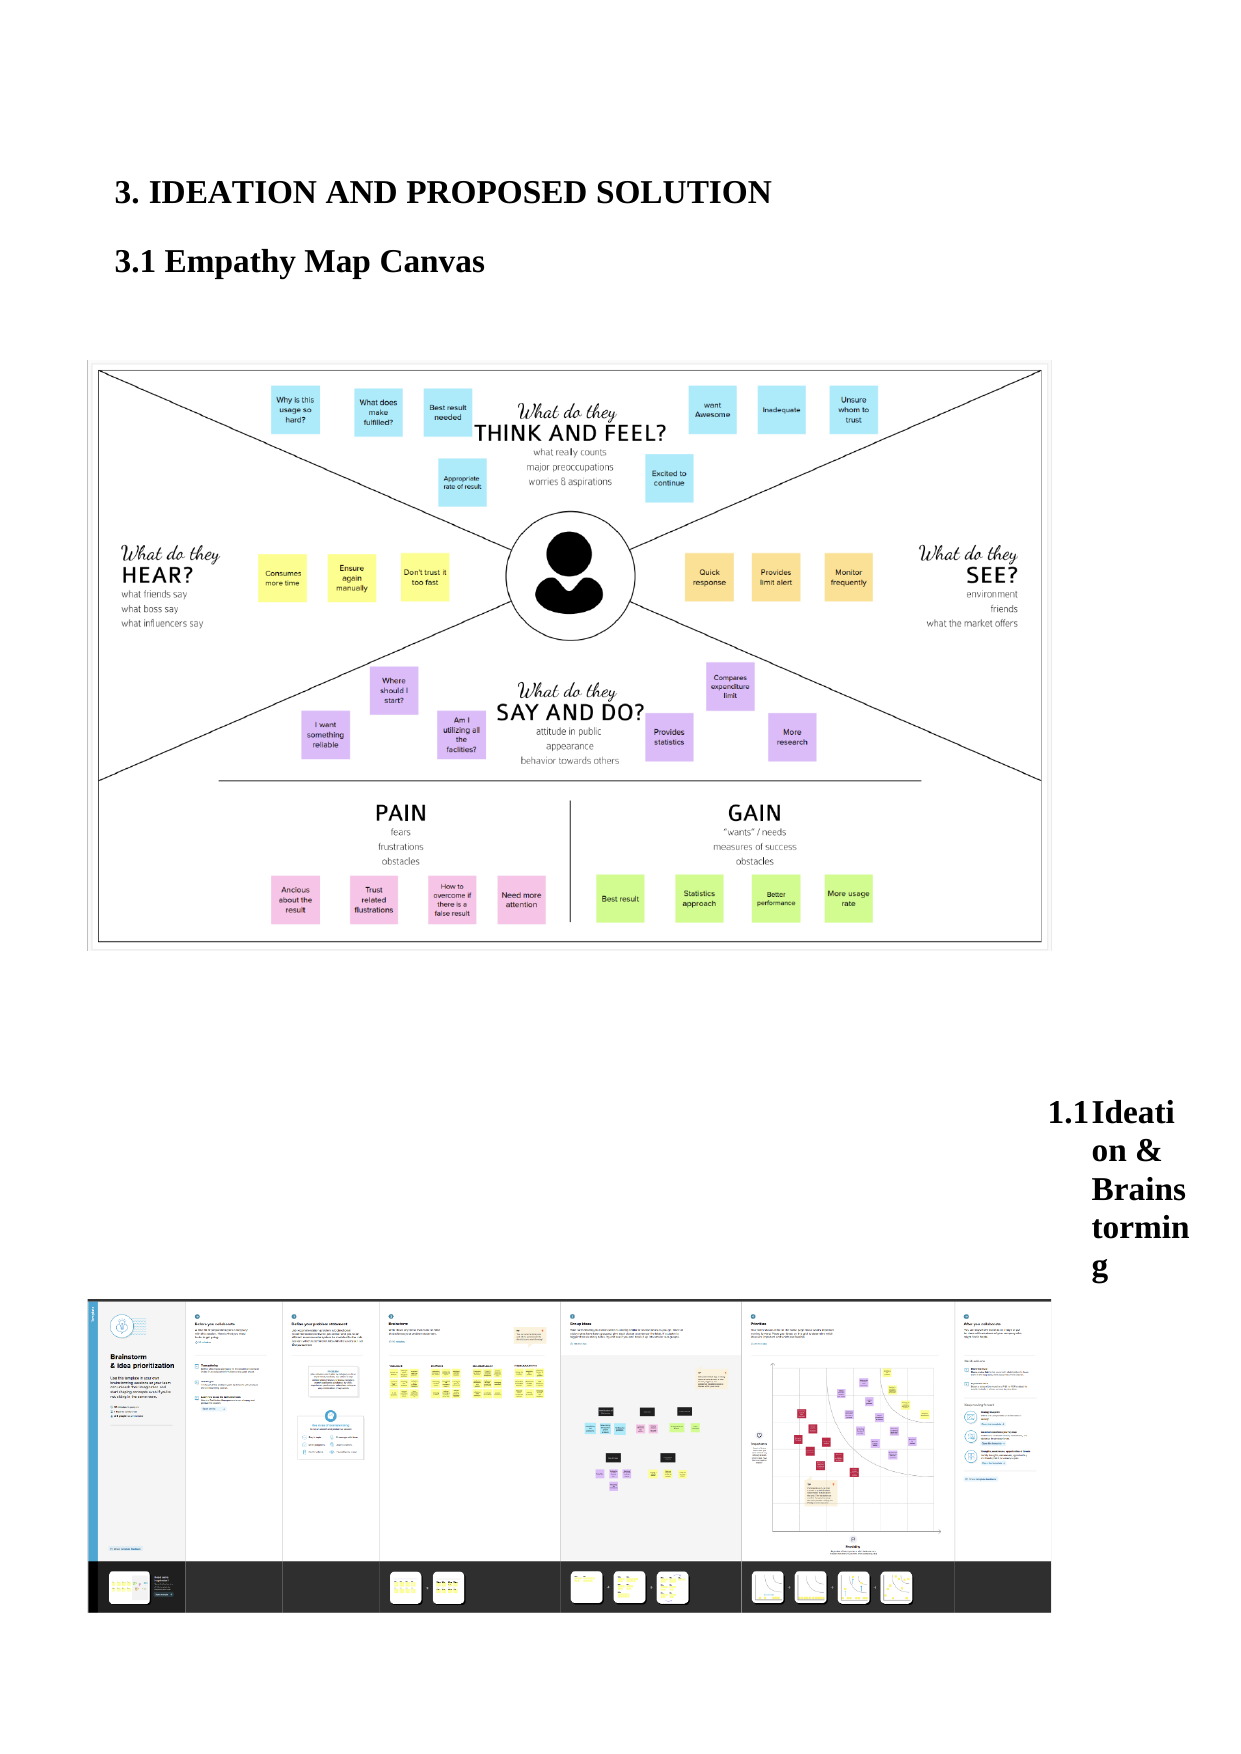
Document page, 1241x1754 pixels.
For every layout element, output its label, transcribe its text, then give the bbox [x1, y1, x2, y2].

subtitle IDEATION AND PROPOSED SOLUTION [114, 172, 1190, 211]
picture [87, 360, 1052, 951]
subtitle Ideation & Brainstorming [1047, 1092, 1190, 1284]
list Empathy Map Canvas [114, 241, 1190, 279]
picture [87, 1299, 1052, 1613]
